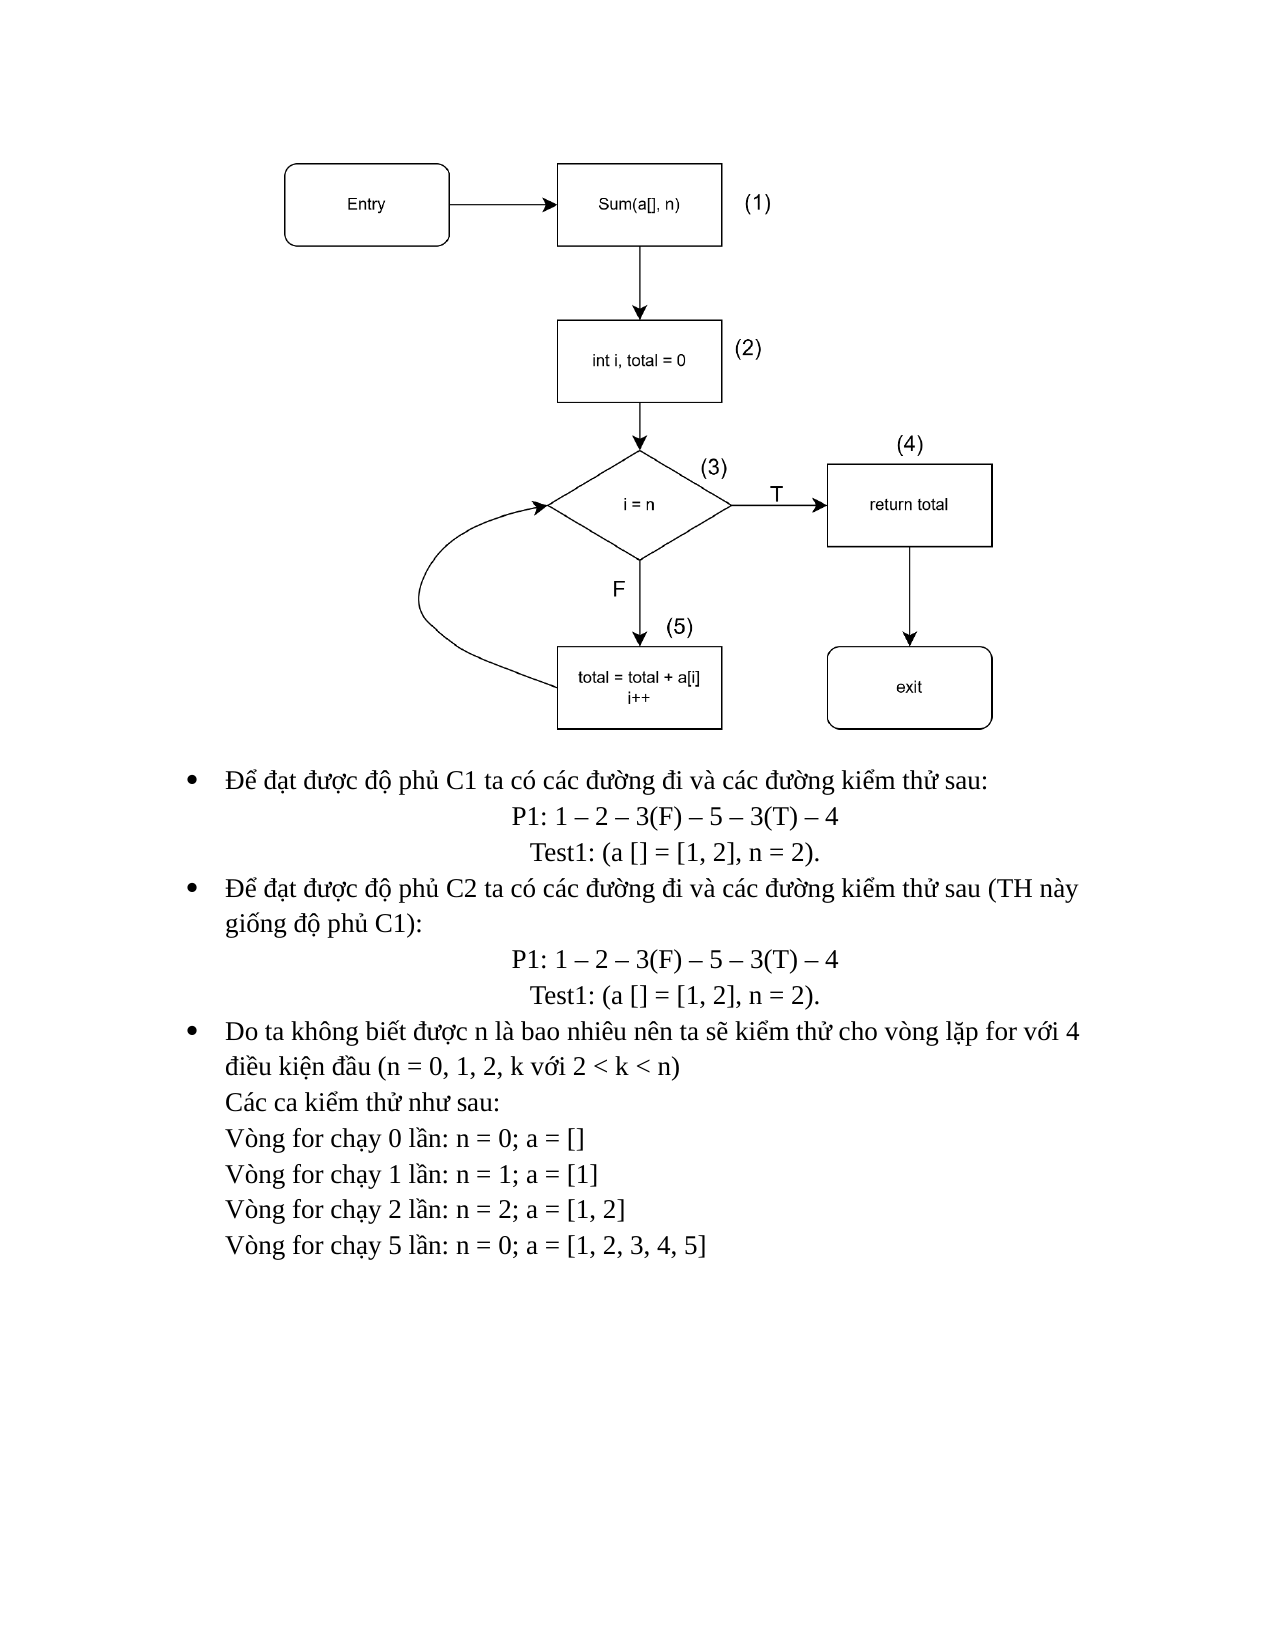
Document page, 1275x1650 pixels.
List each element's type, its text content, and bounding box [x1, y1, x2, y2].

list Để đạt được độ phủ C1 ta có các đường đi và các đường kiểm thử sau: [187, 764, 1125, 796]
picture [270, 150, 1005, 743]
list Do ta không biết được n là bao nhiêu nên ta sẽ kiểm thử cho vòng lặp for với 4 điều kiện đầu (n = 0, 1, 2, k với 2 < k < n) [187, 1015, 1125, 1082]
list Để đạt được độ phủ C2 ta có các đường đi và các đường kiểm thử sau (TH này giống độ phủ C1): [187, 872, 1125, 939]
list Test1: (a [] = [1, 2], n = 2). [225, 979, 1125, 1010]
list Vòng for chạy 2 lần: n = 2; a = [1, 2] [225, 1193, 1125, 1224]
list Vòng for chạy 1 lần: n = 1; a = [1] [225, 1158, 1125, 1189]
list P1: 1 – 2 – 3(F) – 5 – 3(T) – 4 [225, 800, 1125, 831]
list Vòng for chạy 5 lần: n = 0; a = [1, 2, 3, 4, 5] [225, 1229, 1125, 1260]
list Các ca kiểm thử như sau: [225, 1086, 1125, 1117]
list Vòng for chạy 0 lần: n = 0; a = [] [225, 1122, 1125, 1153]
list Test1: (a [] = [1, 2], n = 2). [225, 836, 1125, 867]
list P1: 1 – 2 – 3(F) – 5 – 3(T) – 4 [225, 943, 1125, 974]
